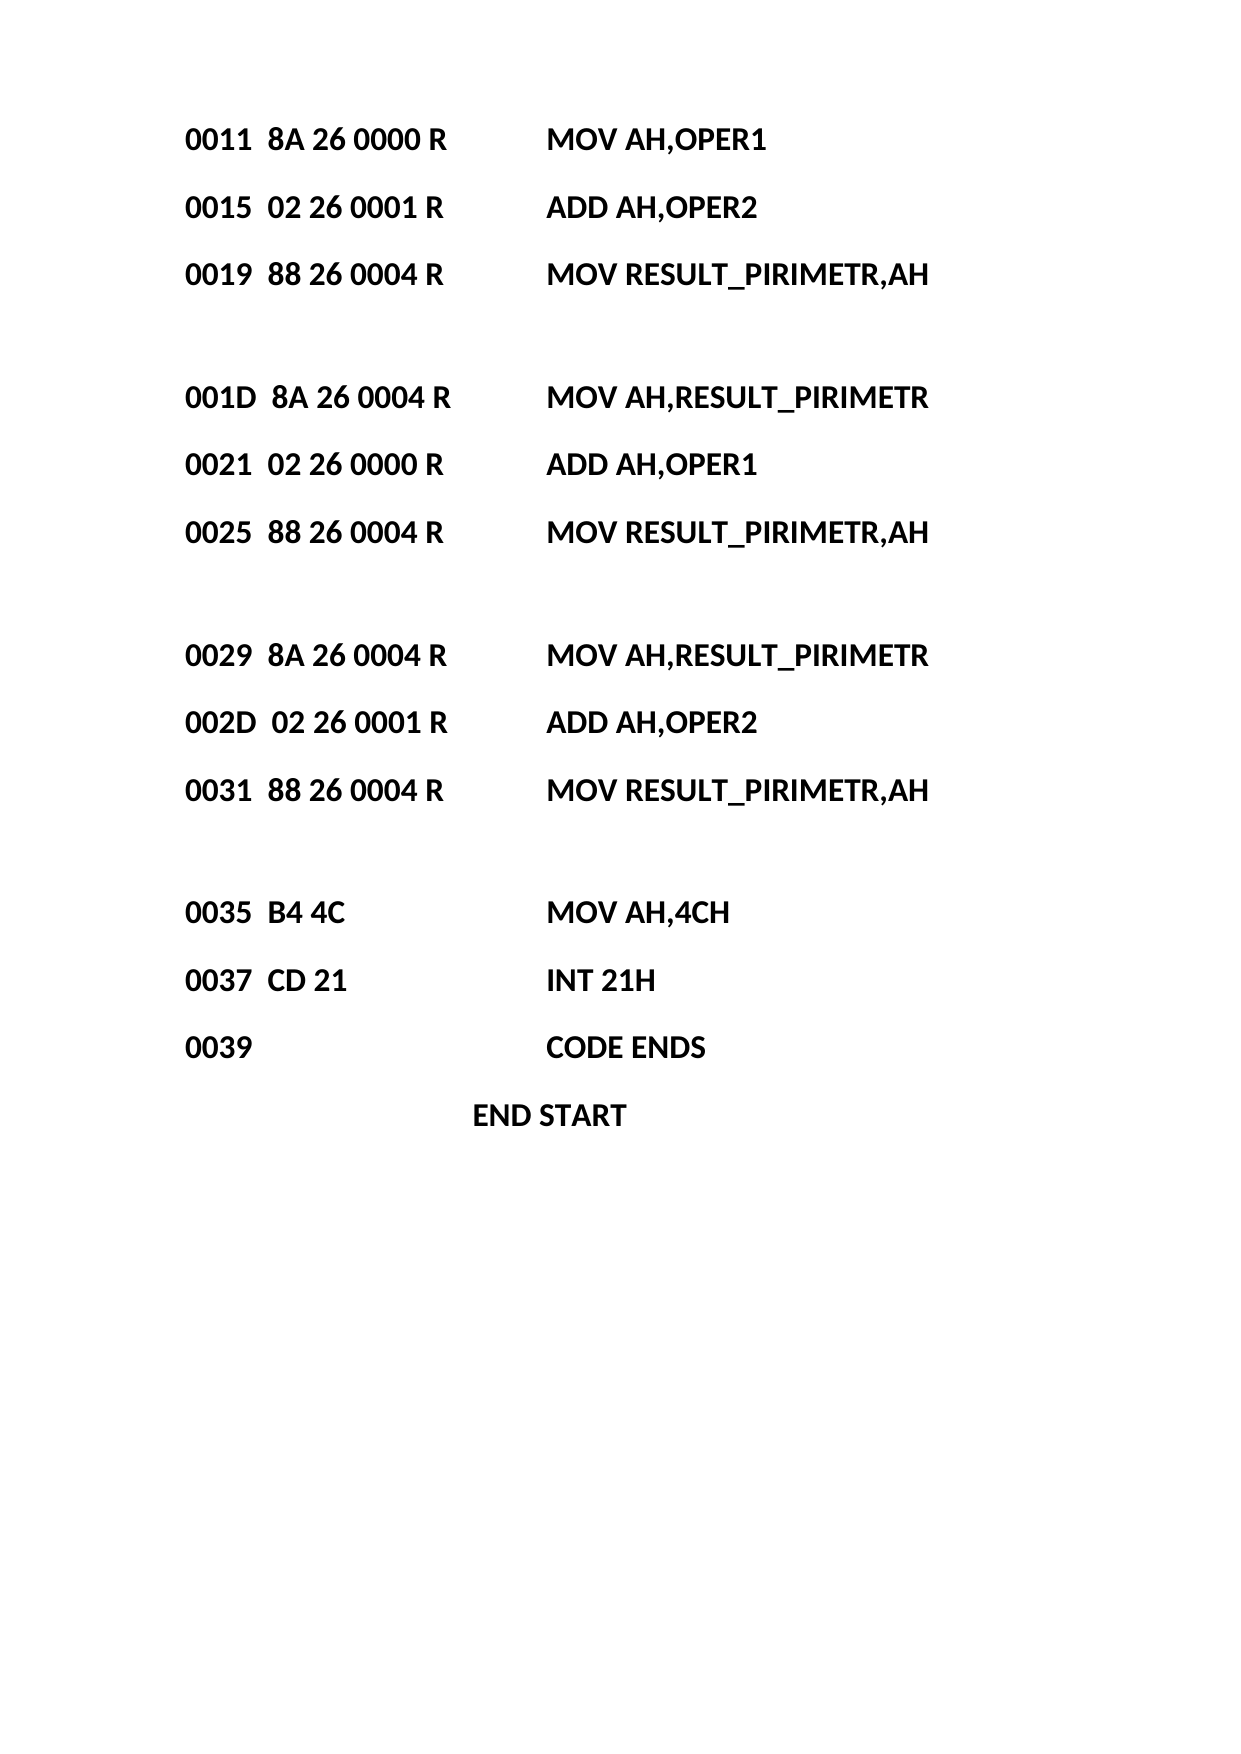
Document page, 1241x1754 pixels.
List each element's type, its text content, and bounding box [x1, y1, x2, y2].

text 0035 B4 4C MOV AH,4CH [177, 891, 1152, 932]
text 0031 88 26 0004 R MOV RESULT_PIRIMETR,AH [177, 769, 1152, 809]
text 0039 CODE ENDS [177, 1026, 1152, 1067]
text 001D 8A 26 0004 R MOV AH,RESULT_PIRIMETR [177, 376, 1152, 417]
text 0019 88 26 0004 R MOV RESULT_PIRIMETR,AH [177, 253, 1152, 294]
text 0029 8A 26 0004 R MOV AH,RESULT_PIRIMETR [177, 633, 1152, 674]
text 002D 02 26 0001 R ADD AH,OPER2 [177, 701, 1152, 742]
text 0025 88 26 0004 R MOV RESULT_PIRIMETR,AH [177, 511, 1152, 552]
text 0015 02 26 0001 R ADD AH,OPER2 [177, 186, 1152, 226]
text 0037 CD 21 INT 21H [177, 959, 1152, 999]
text END START [177, 1094, 1152, 1135]
text 0011 8A 26 0000 R MOV AH,OPER1 [177, 118, 1152, 159]
text 0021 02 26 0000 R ADD AH,OPER1 [177, 443, 1152, 484]
